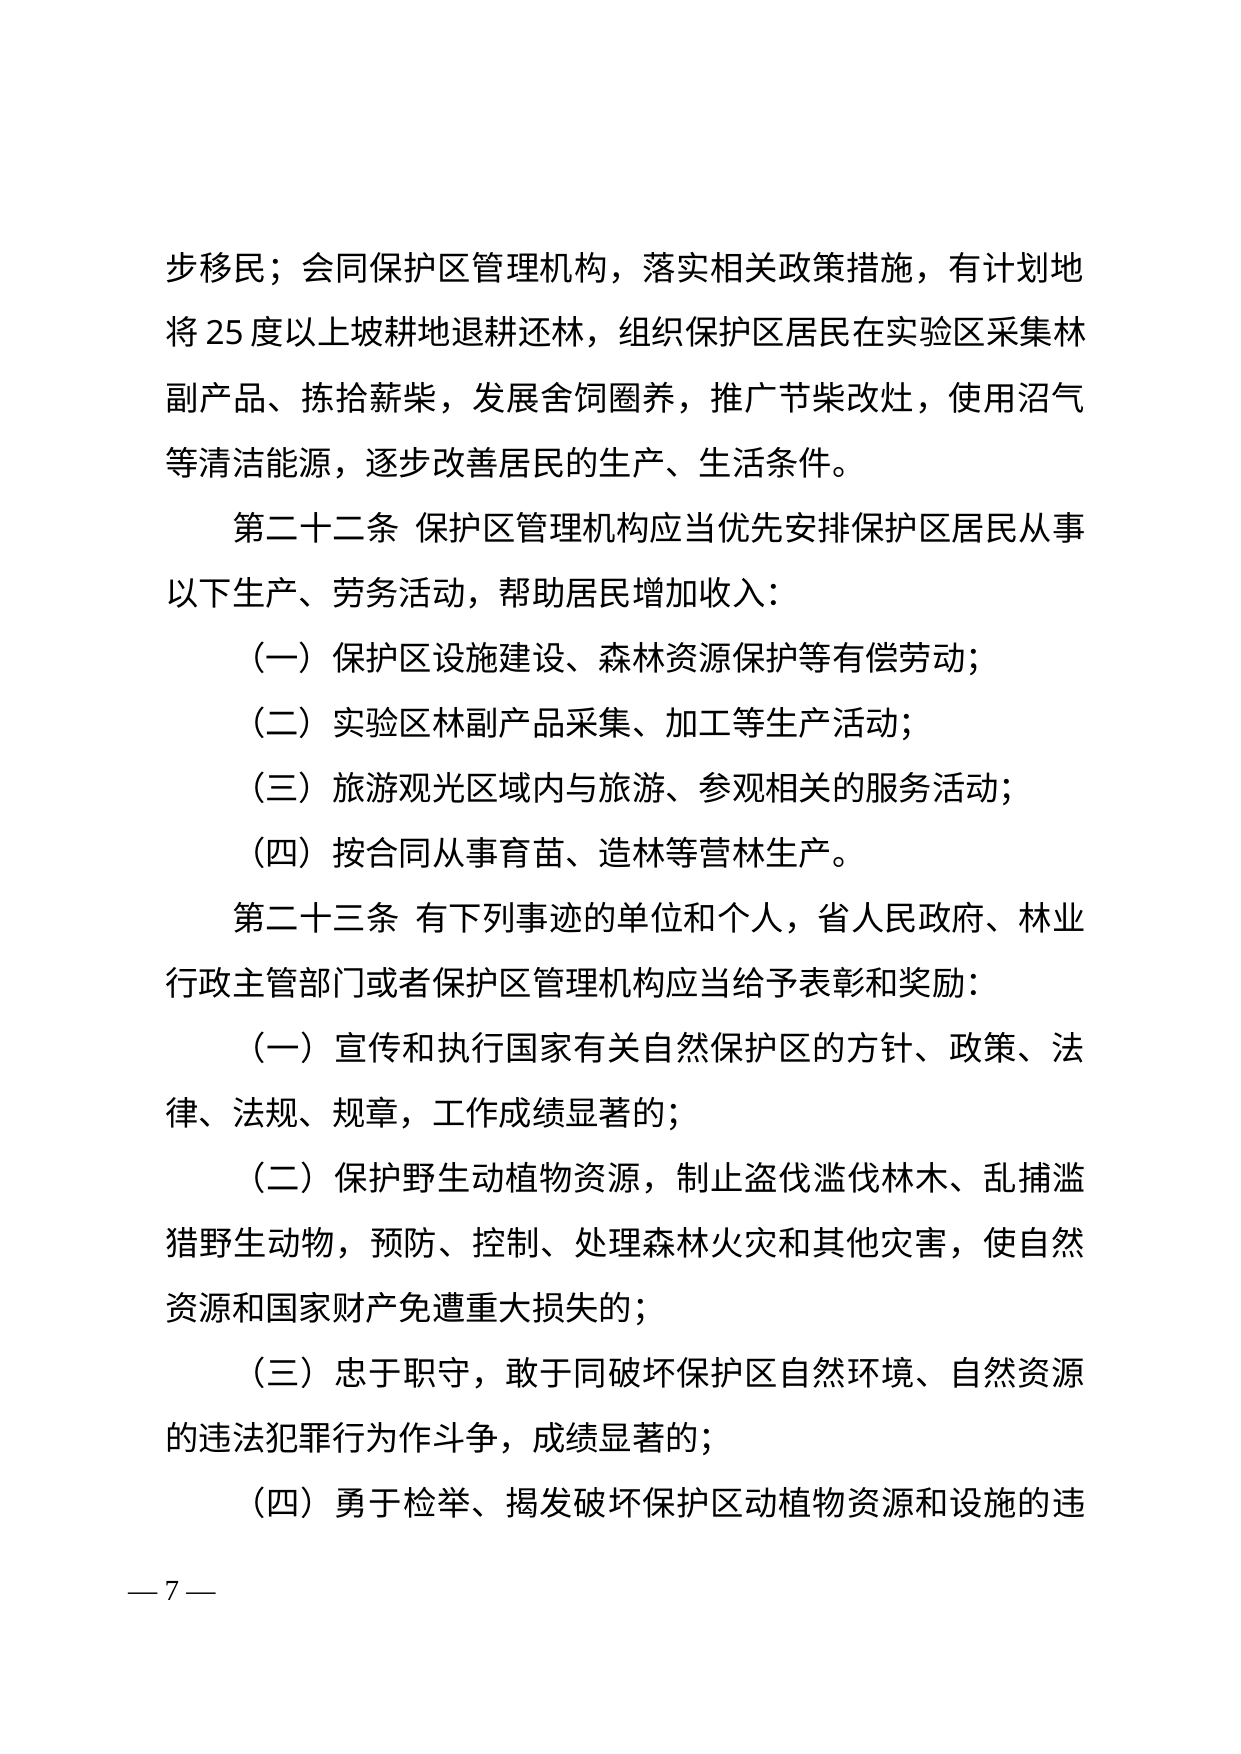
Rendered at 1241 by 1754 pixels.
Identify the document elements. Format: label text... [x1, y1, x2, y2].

text （三）忠于职守，敢于同破坏保护区自然环境、自然资源的违法犯罪行为作斗争，成绩显著的； [165, 1338, 1087, 1468]
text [165, 233, 1087, 493]
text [165, 1468, 1087, 1533]
text （四）按合同从事育苗、造林等营林生产。 [165, 818, 1087, 883]
text （一）保护区设施建设、森林资源保护等有偿劳动； [165, 623, 1087, 688]
text （二）实验区林副产品采集、加工等生产活动； [165, 688, 1087, 753]
text （一）宣传和执行国家有关自然保护区的方针、政策、法律、法规、规章，工作成绩显著的； [165, 1013, 1087, 1143]
text 第二十二条 保护区管理机构应当优先安排保护区居民从事以下生产、劳务活动，帮助居民增加收入： [165, 493, 1087, 623]
text （三）旅游观光区域内与旅游、参观相关的服务活动； [165, 753, 1087, 818]
text （二）保护野生动植物资源，制止盗伐滥伐林木、乱捕滥猎野生动物，预防、控制、处理森林火灾和其他灾害，使自然资源和国家财产免遭重大损失的； [165, 1143, 1087, 1338]
text 第二十三条 有下列事迹的单位和个人，省人民政府、林业行政主管部门或者保护区管理机构应当给予表彰和奖励： [165, 883, 1087, 1013]
